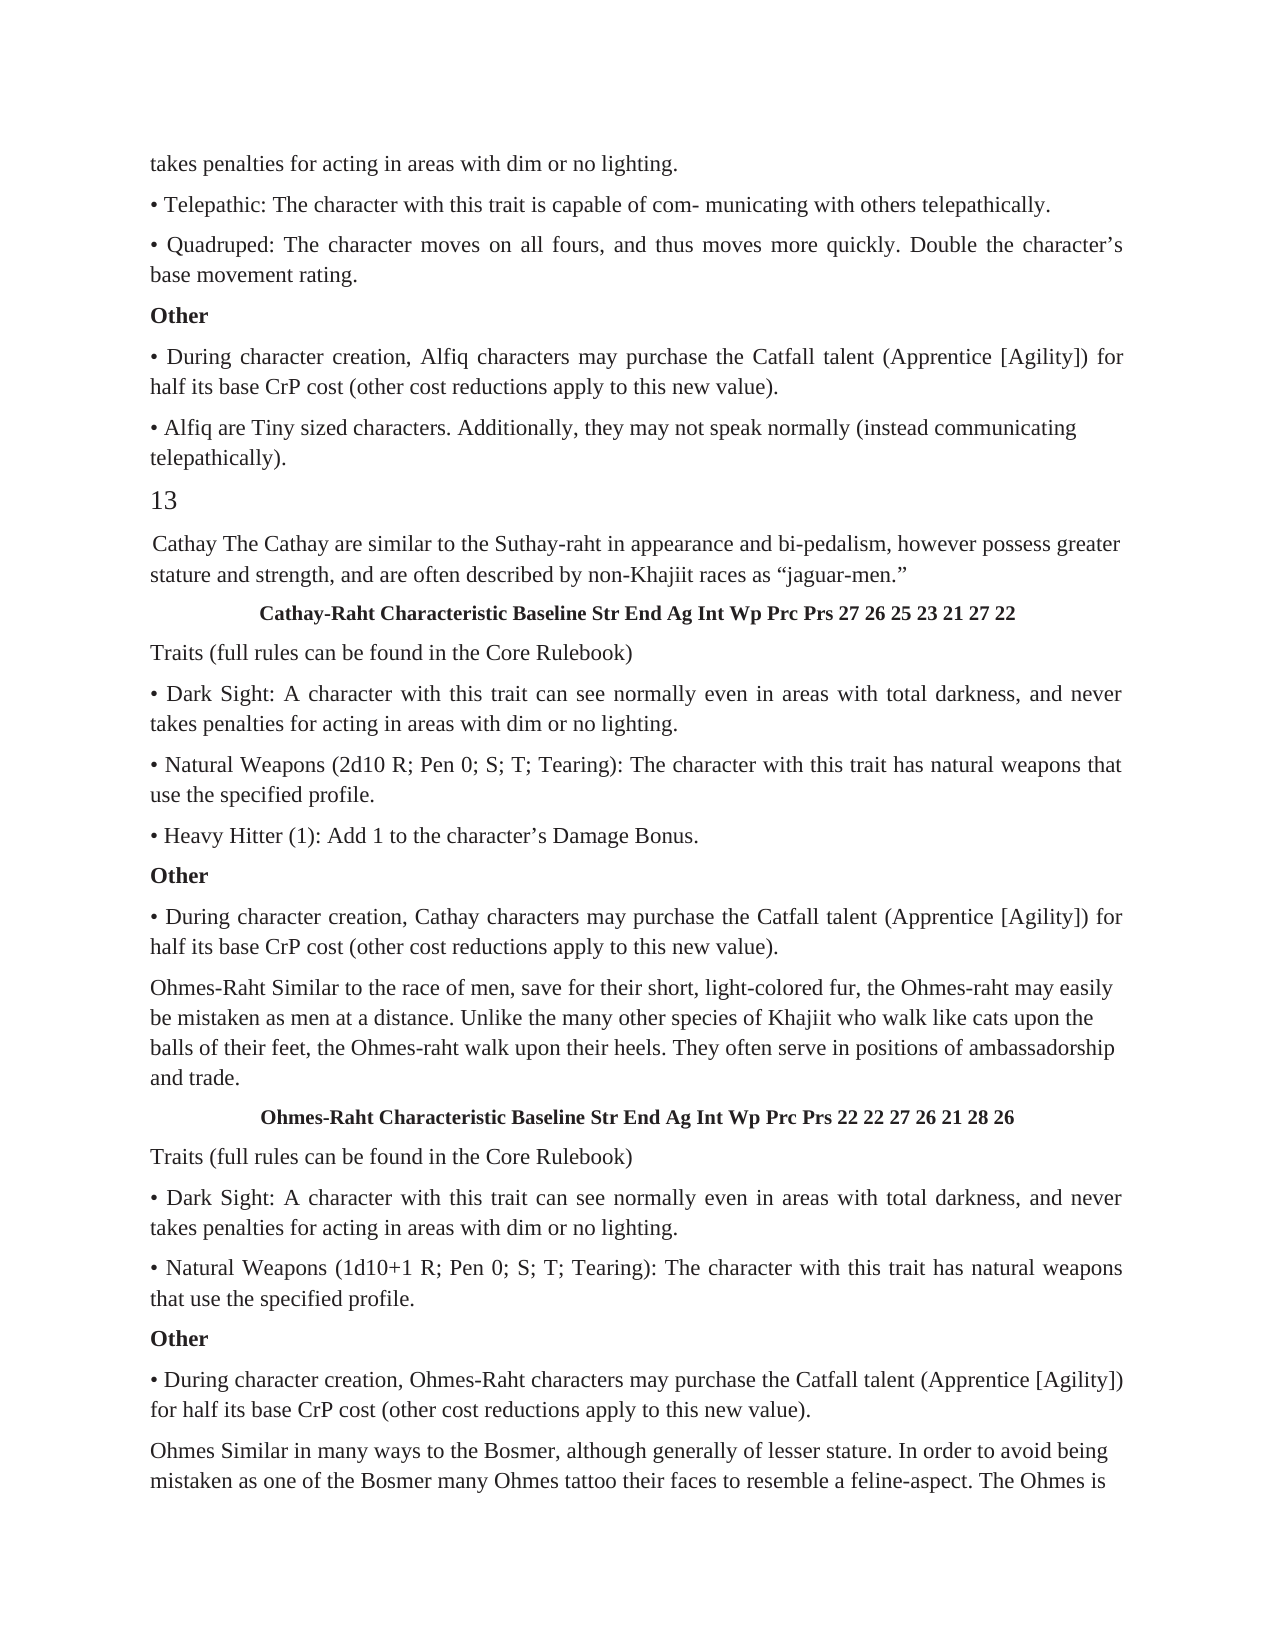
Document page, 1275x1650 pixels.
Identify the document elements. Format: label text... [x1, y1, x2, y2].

text • Natural Weapons (2d10 R; Pen 0; S; T; Tearing): The character with this trait has natural weapons that use the specified profile. [150, 751, 1125, 807]
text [150, 150, 1125, 176]
text • During character creation, Ohmes-Raht characters may purchase the Catfall talent (Apprentice [Agility]) for half its base CrP cost (other cost reductions apply to this new value). [150, 1366, 1125, 1422]
text • During character creation, Alfiq characters may purchase the Catfall talent (Apprentice [Agility]) for half its base CrP cost (other cost reductions apply to this new value). [150, 343, 1125, 399]
text Traits (full rules can be found in the Core Rulebook) [150, 639, 1125, 666]
text • Heavy Hitter (1): Add 1 to the character’s Damage Bonus. [150, 822, 1125, 848]
text • Telepathic: The character with this trait is capable of com- municating with others telepathically. [150, 191, 1125, 217]
text • During character creation, Cathay characters may purchase the Catfall talent (Apprentice [Agility]) for half its base CrP cost (other cost reductions apply to this new value). [150, 903, 1125, 959]
text Ohmes-Raht Characteristic Baseline Str End Ag Int Wp Prc Prs 22 22 27 26 21 28 26 [150, 1105, 1125, 1129]
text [150, 1437, 1125, 1493]
text • Natural Weapons (1d10+1 R; Pen 0; S; T; Tearing): The character with this trait has natural weapons that use the specified profile. [150, 1254, 1125, 1311]
text • Alfiq are Tiny sized characters. Additionally, they may not speak normally (instead communicating telepathically). [150, 413, 1125, 470]
text Traits (full rules can be found in the Core Rulebook) [150, 1143, 1125, 1169]
text Other [150, 1325, 1125, 1352]
text • Quadruped: The character moves on all fours, and thus moves more quickly. Double the character’s base movement rating. [150, 231, 1125, 288]
text Cathay The Cathay are similar to the Suthay-raht in appearance and bi-pedalism, however possess greater stature and strength, and are often described by non-Khajiit races as “jaguar-men.” [150, 531, 1125, 587]
text Other [150, 302, 1125, 328]
text Other [150, 862, 1125, 889]
text 13 [150, 484, 1125, 516]
text Cathay-Raht Characteristic Baseline Str End Ag Int Wp Prc Prs 27 26 25 23 21 27 22 [150, 601, 1125, 625]
text Ohmes-Raht Similar to the race of men, save for their short, light-colored fur, the Ohmes-raht may easily be mistaken as men at a distance. Unlike the many other species of Khajiit who walk like cats upon the balls of their feet, the Ohmes-raht walk upon their heels. They often serve in positions of ambassadorship and trade. [150, 974, 1125, 1091]
